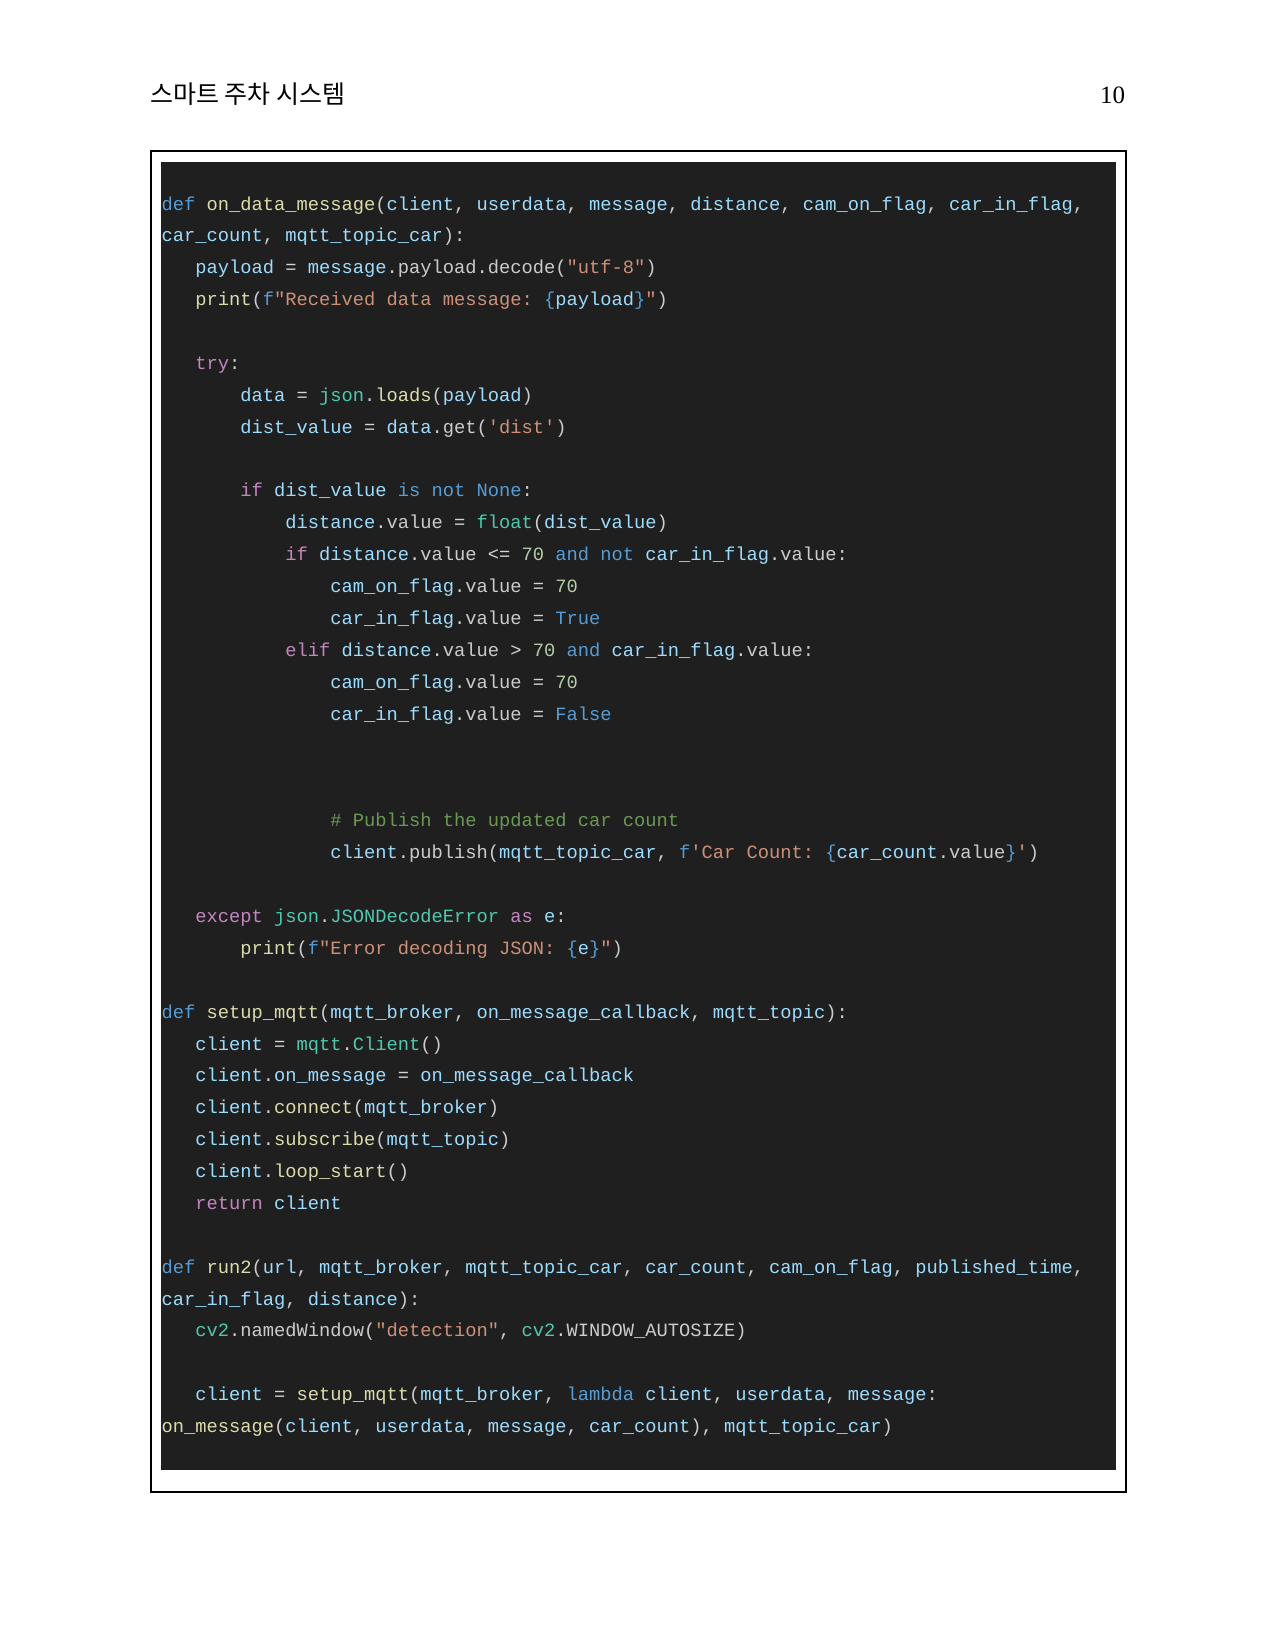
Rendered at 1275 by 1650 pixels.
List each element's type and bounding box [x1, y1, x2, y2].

table_header [152, 152, 1125, 1491]
